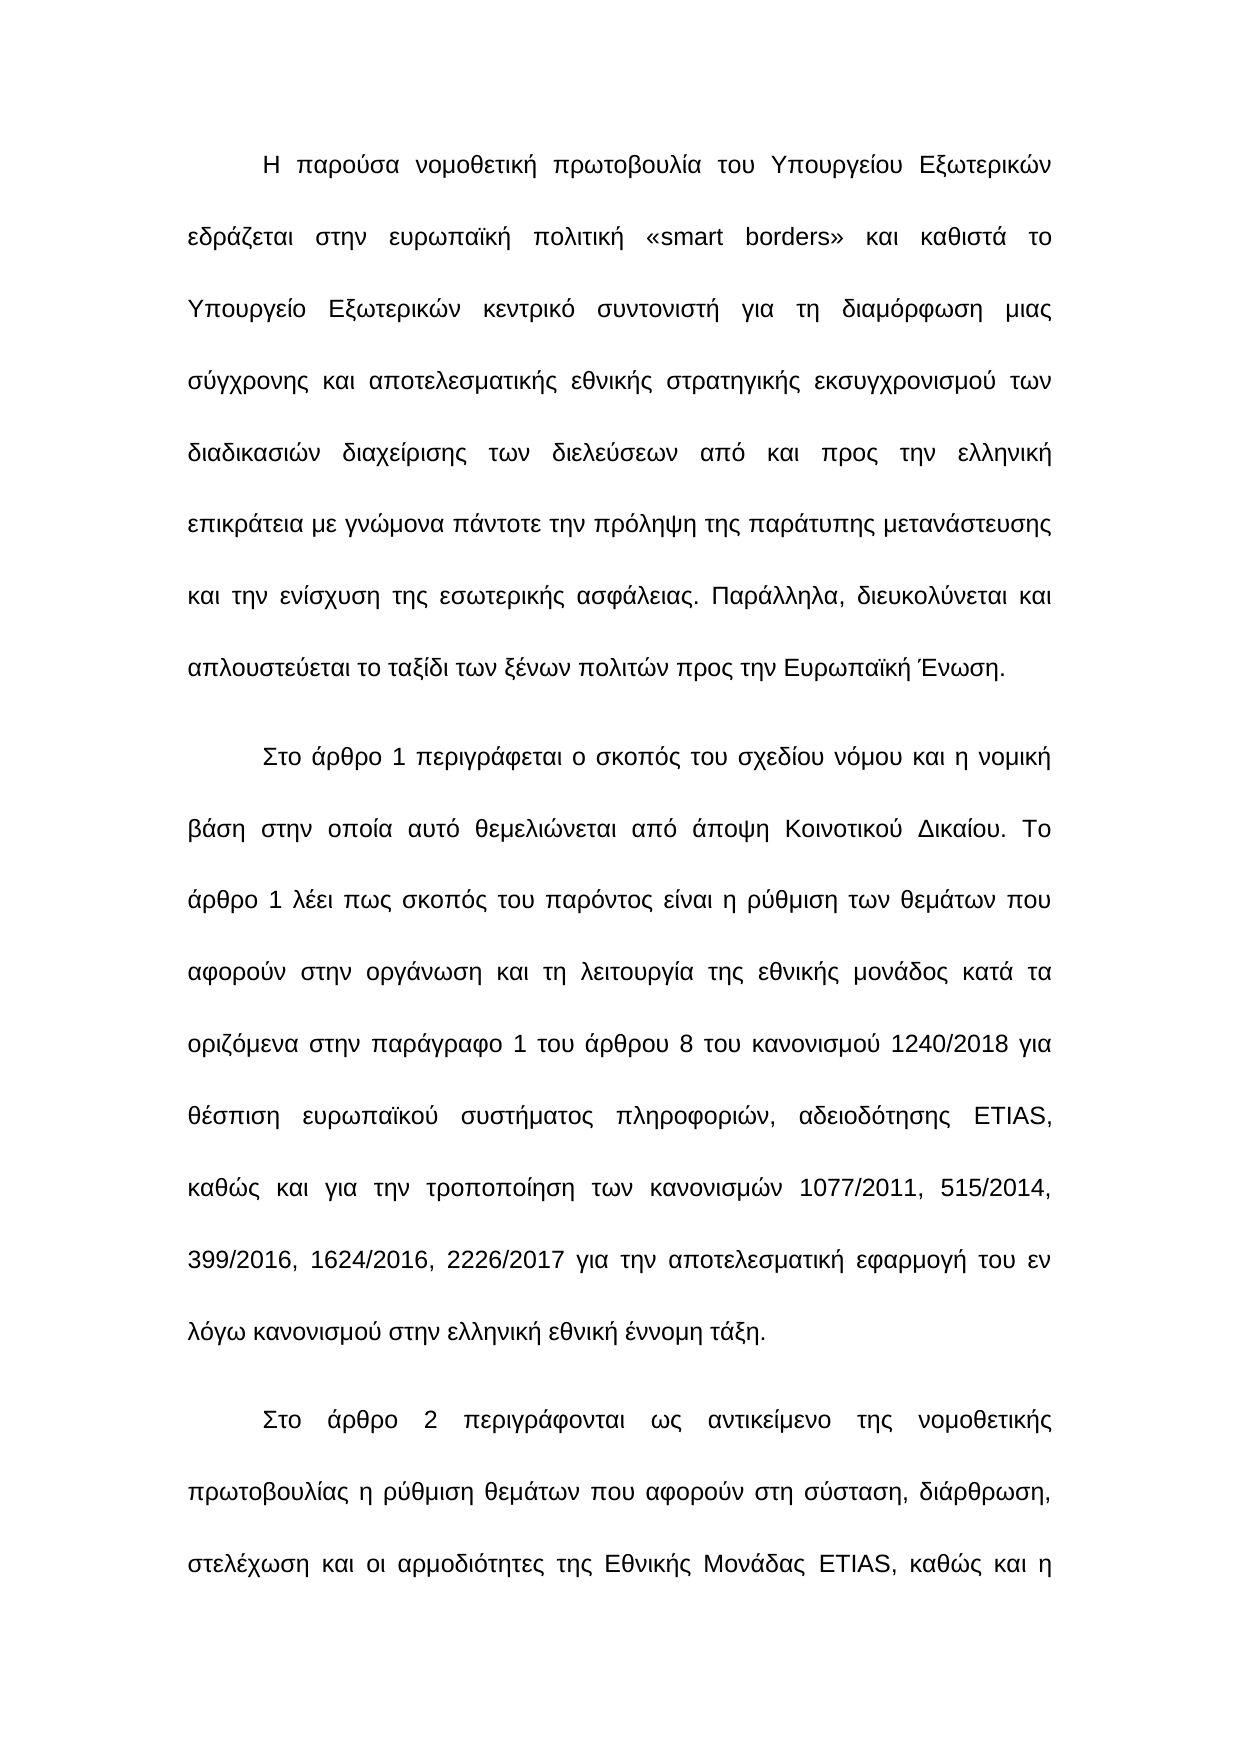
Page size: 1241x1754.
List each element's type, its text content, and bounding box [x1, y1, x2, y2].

text Στο άρθρο 1 περιγράφεται ο σκοπός του σχεδίου νόμου και η νομική βάση στην οποία αυτό θεμελιώνεται από άποψη Κοινοτικού Δικαίου. Το άρθρο 1 λέει πως σκοπός του παρόντος είναι η ρύθμιση των θεμάτων που αφορούν στην οργάνωση και τη λειτουργία της εθνικής μονάδος κατά τα οριζόμενα στην παράγραφο 1 του άρθρου 8 του κανονισμού 1240/2018 για θέσπιση ευρωπαϊκού συστήματος πληροφοριών, αδειοδότησης ETIAS, καθώς και για την τροποποίηση των κανονισμών 1077/2011, 515/2014, 399/2016, 1624/2016, 2226/2017 για την αποτελεσματική εφαρμογή του εν λόγω κανονισμού στην ελληνική εθνική έννομη τάξη. [187, 742, 1053, 1345]
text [187, 1405, 1053, 1578]
text Η παρούσα νομοθετική πρωτοβουλία του Υπουργείου Εξωτερικών εδράζεται στην ευρωπαϊκή πολιτική «smart borders» και καθιστά το Υπουργείο Εξωτερικών κεντρικό συντονιστή για τη διαμόρφωση μιας σύγχρονης και αποτελεσματικής εθνικής στρατηγικής εκσυγχρονισμού των διαδικασιών διαχείρισης των διελεύσεων από και προς την ελληνική επικράτεια με γνώμονα πάντοτε την πρόληψη της παράτυπης μετανάστευσης και την ενίσχυση της εσωτερικής ασφάλειας. Παράλληλα, διευκολύνεται και απλουστεύεται το ταξίδι των ξένων πολιτών προς την Ευρωπαϊκή Ένωση. [187, 150, 1053, 682]
